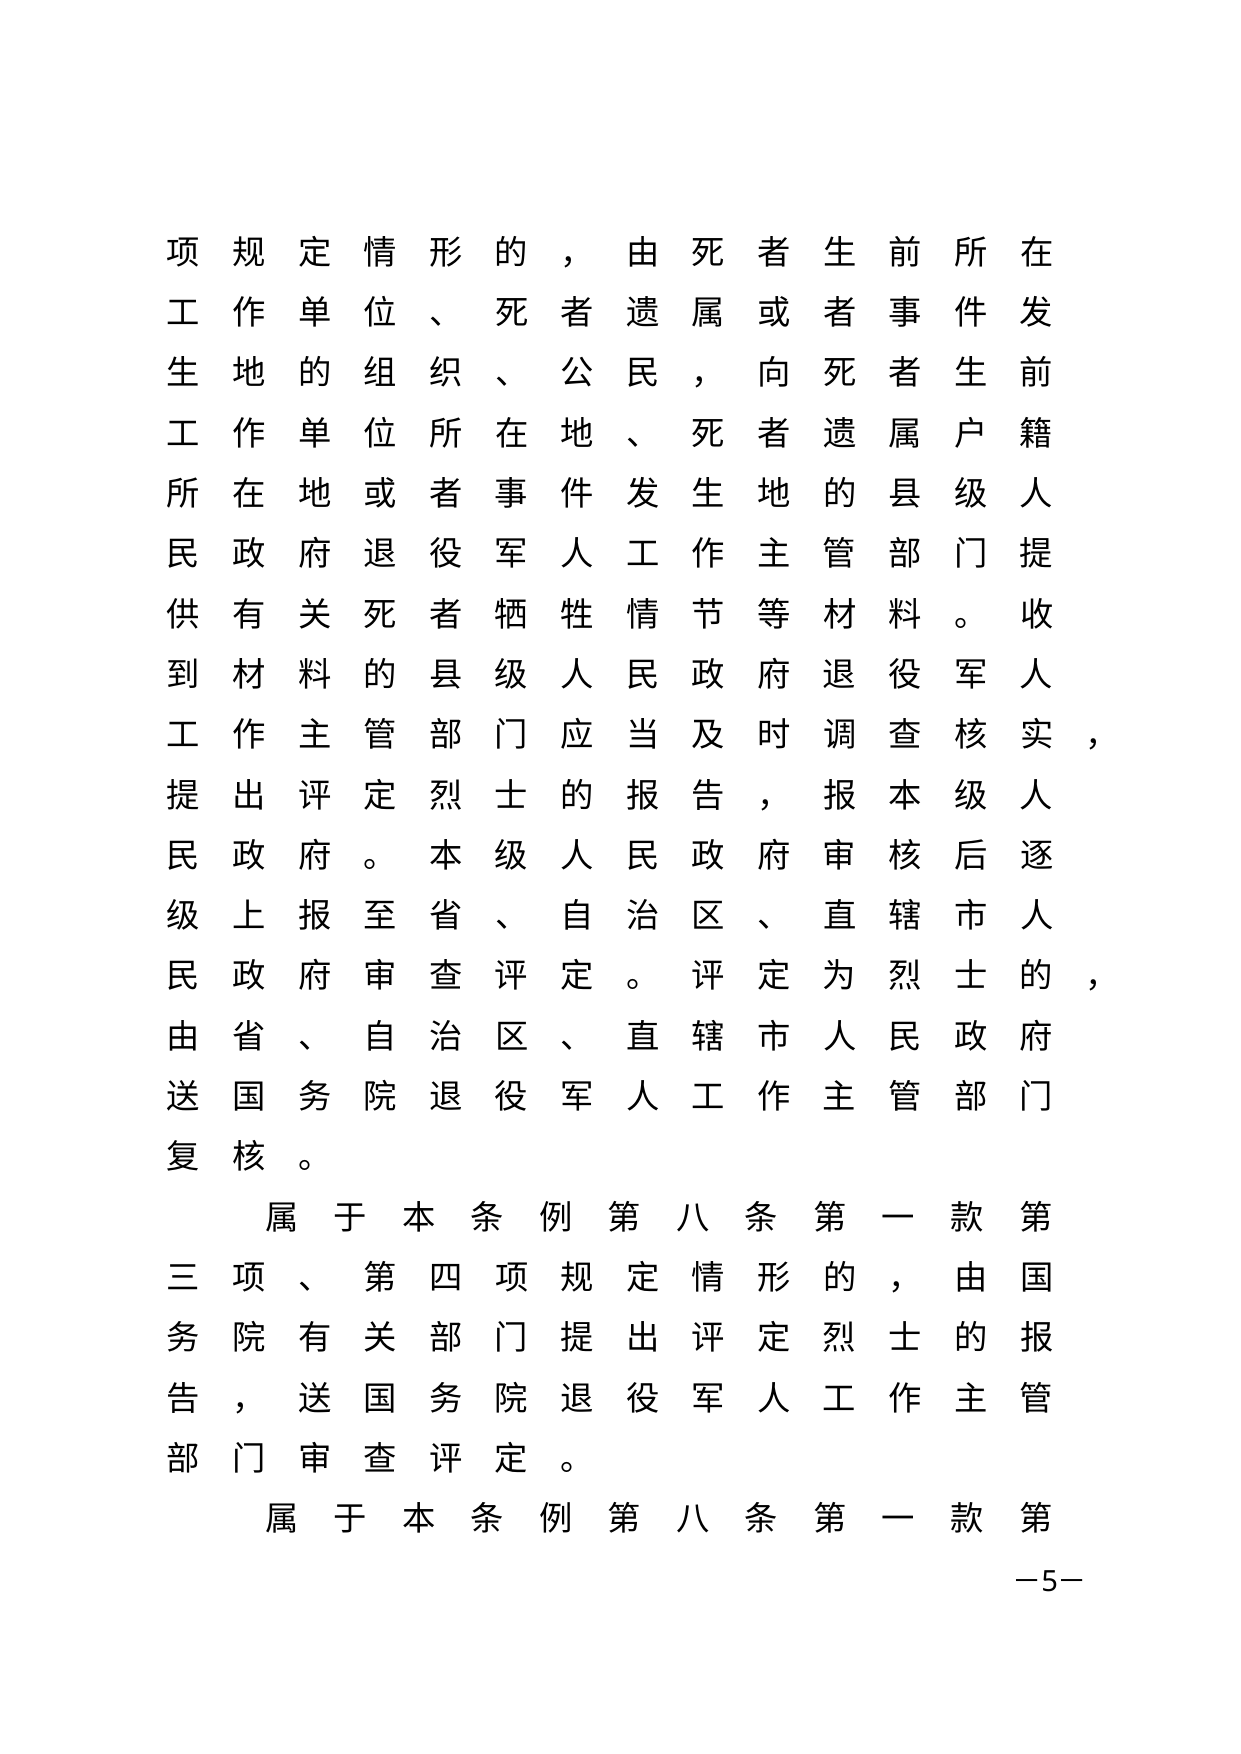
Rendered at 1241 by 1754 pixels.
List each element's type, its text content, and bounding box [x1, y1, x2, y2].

text 属于本条例第八条第一款第三项、第四项规定情形的，由国务院有关部门提出评定烈士的报告，送国务院退役军人工作主管部门审查评定。 [167, 1184, 1085, 1486]
